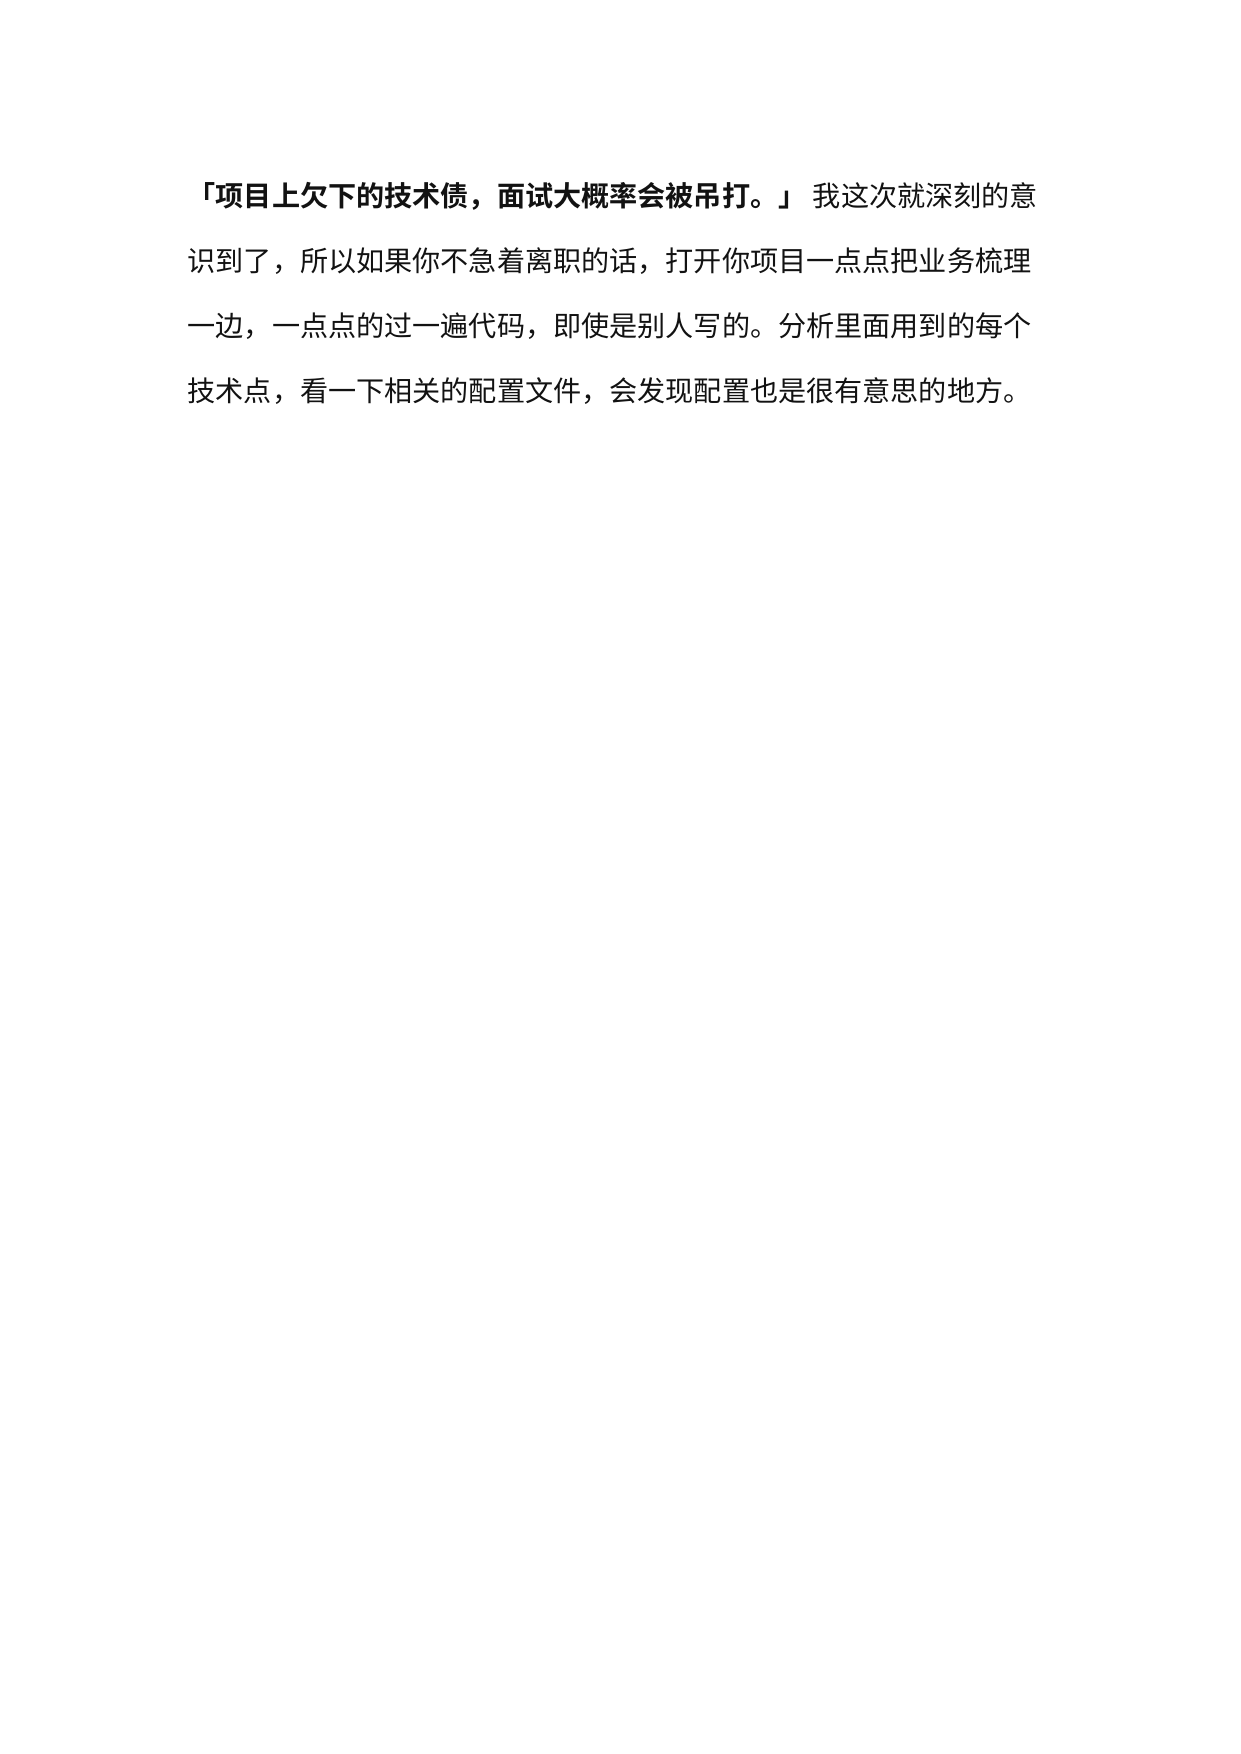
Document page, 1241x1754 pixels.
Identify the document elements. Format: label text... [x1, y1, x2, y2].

text 「项目上欠下的技术债，面试大概率会被吊打。」 我这次就深刻的意识到了，所以如果你不急着离职的话，打开你项目一点点把业务梳理一边，一点点的过一遍代码，即使是别人写的。分析里面用到的每个技术点，看一下相关的配置文件，会发现配置也是很有意思的地方。 [187, 162, 1053, 422]
